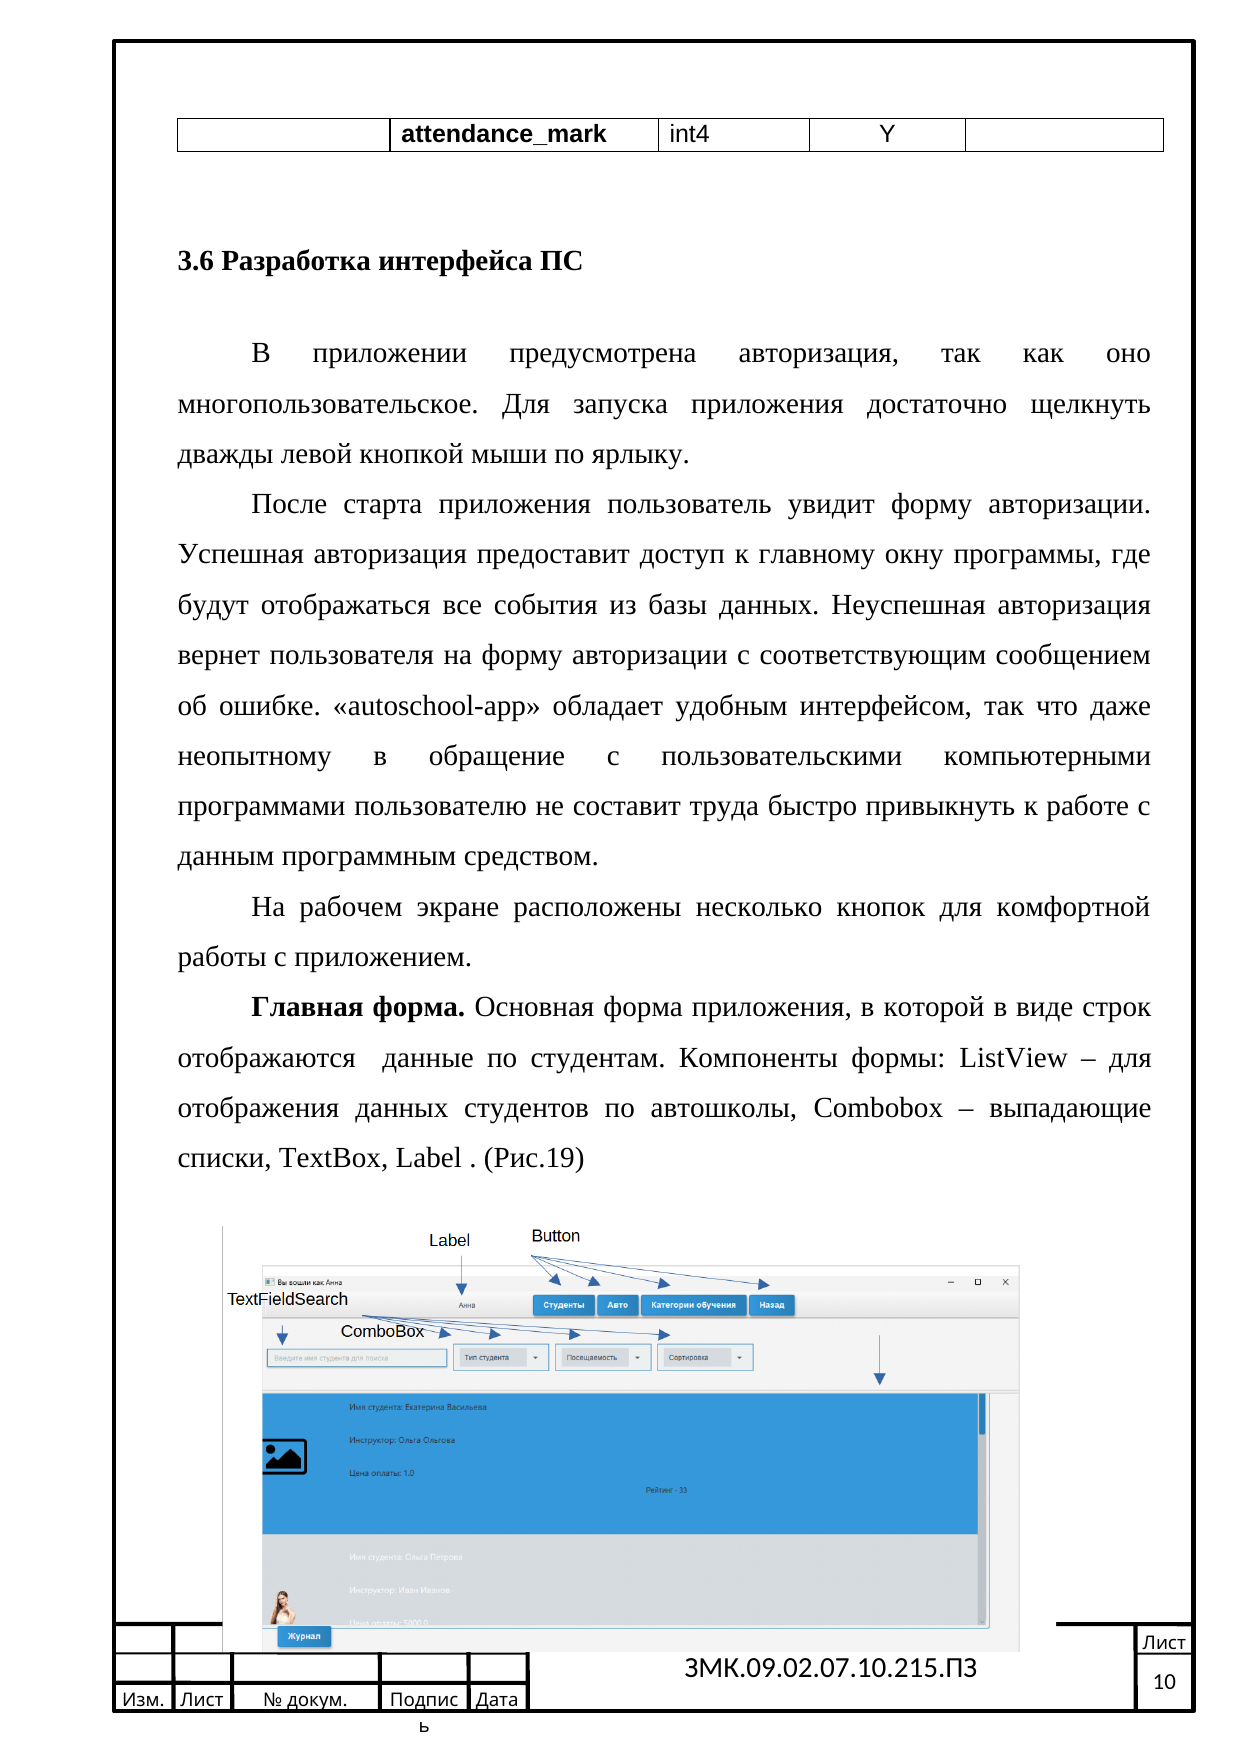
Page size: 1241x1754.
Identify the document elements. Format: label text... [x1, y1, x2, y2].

text Главная форма. Основная форма приложения, в которой в виде строк отображаются данные по студентам. Компоненты формы: ListView – для отображения данных студентов по автошколы, Combobox – выпадающие списки, TextBox, Label . (Рис.19) [177, 989, 1152, 1174]
picture [222, 1226, 1057, 1652]
table_cell [178, 119, 389, 151]
table_cell Y [810, 119, 965, 151]
text 3.6 Разработка интерфейса ПС [177, 243, 1152, 277]
text В приложении предусмотрена авторизация, так как оно многопользовательское. Для запуска приложения достаточно щелкнуть дважды левой кнопкой мыши по ярлыку. [177, 335, 1152, 469]
text После старта приложения пользователь увидит форму авторизации. Успешная авторизация предоставит доступ к главному окну программы, где будут отображаться все события из базы данных. Неуспешная авторизация вернет пользователя на форму авторизации с соответствующим сообщением об ошибке. «autoschool-app» обладает удобным интерфейсом, так что даже неопытному в обращение с пользовательскими компьютерными программами пользователю не составит труда быстро привыкнуть к работе с данным программным средством. [177, 486, 1152, 872]
table_cell [966, 119, 1163, 151]
table_cell int4 [659, 119, 809, 151]
text На рабочем экране расположены несколько кнопок для комфортной работы с приложением. [177, 889, 1152, 973]
table_cell attendance_mark [391, 119, 658, 151]
